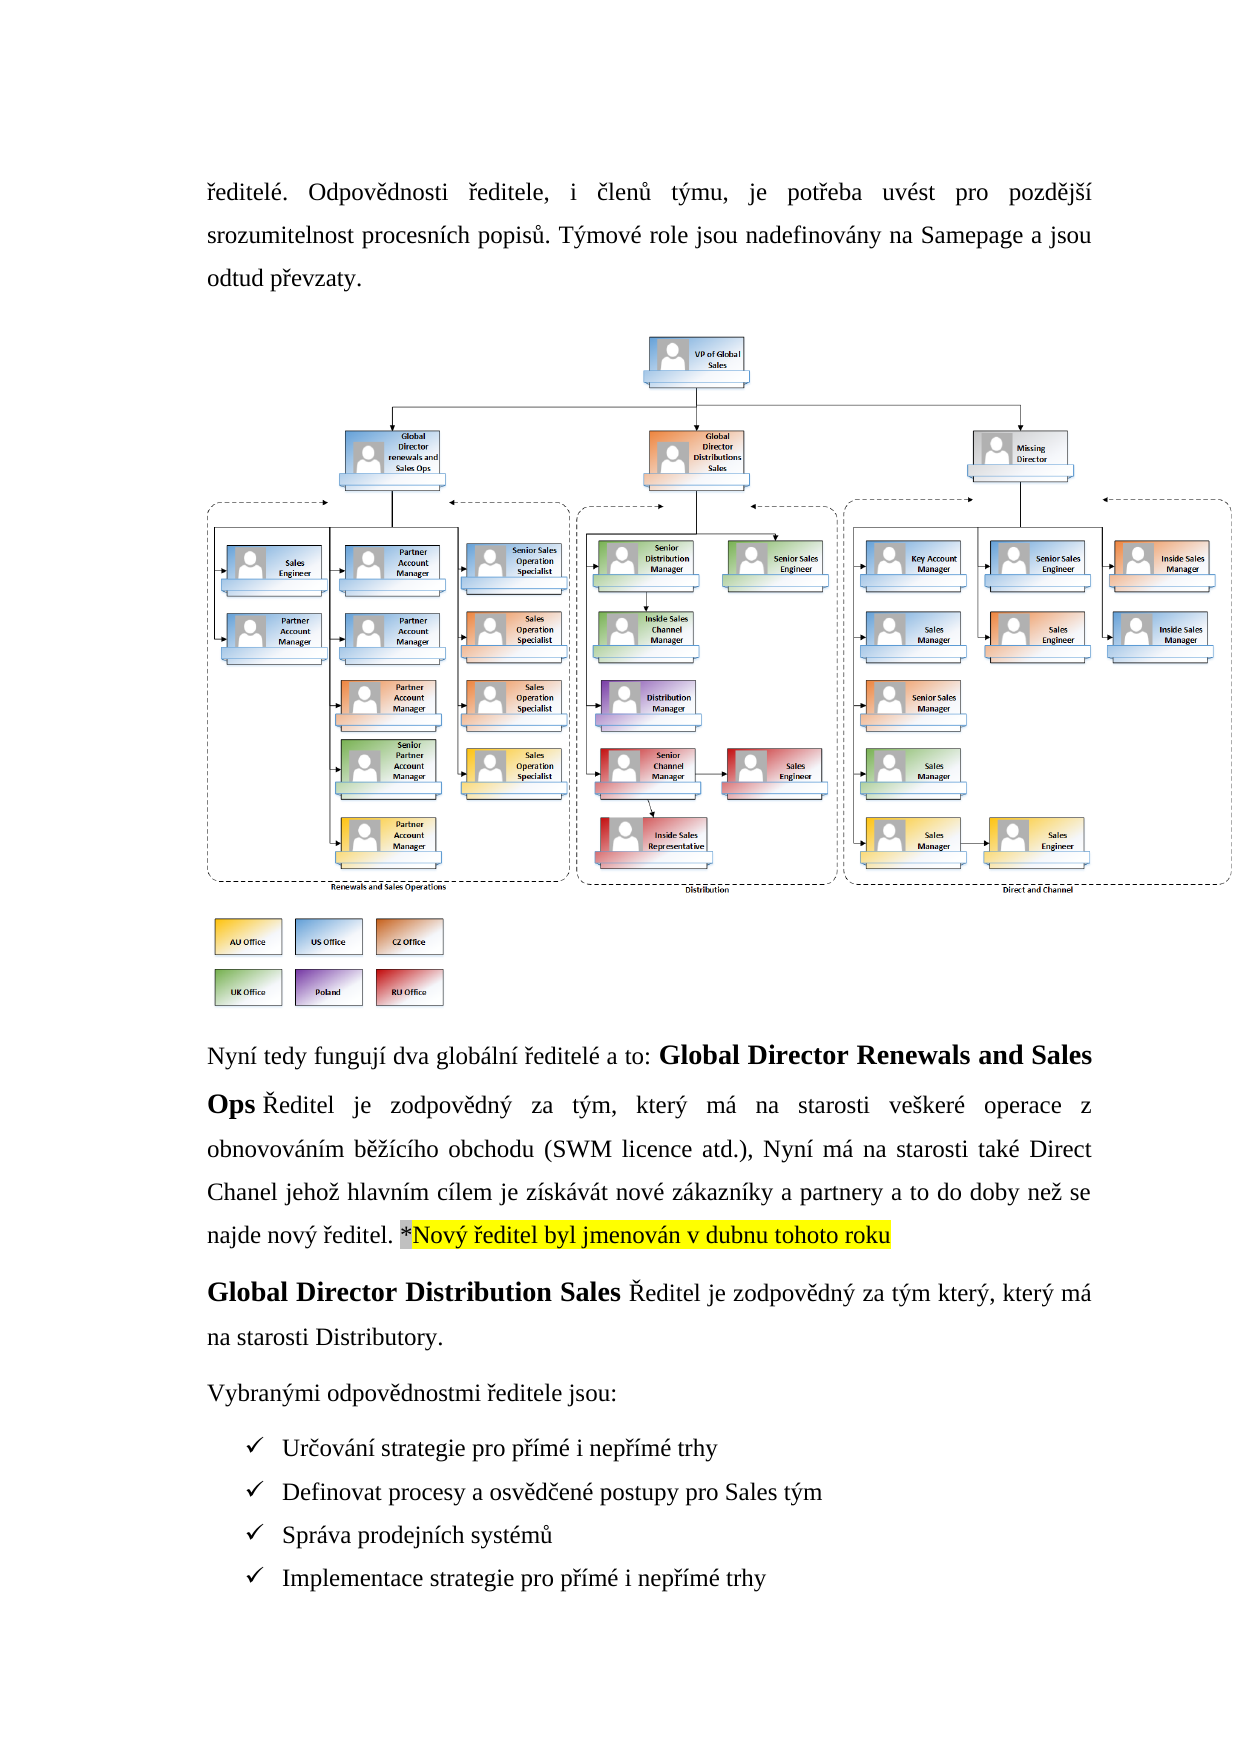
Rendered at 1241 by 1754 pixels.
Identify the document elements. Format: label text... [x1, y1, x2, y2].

list Implementace strategie pro přímé i nepřímé trhy [244, 1563, 1092, 1592]
list Určování strategie pro přímé i nepřímé trhy [244, 1433, 1092, 1462]
list Správa prodejních systémů [244, 1520, 1092, 1548]
text Global Director Distribution Sales Ředitel je zodpovědný za tým který, který má na starosti Distributory. [207, 1276, 1092, 1351]
list Definovat procesy a osvědčené postupy pro Sales tým [244, 1477, 1092, 1505]
picture [206, 335, 1232, 1010]
text Nyní tedy fungují dva globální ředitelé a to: Global Director Renewals and Sales Ops Ředitel je zodpovědný za tým, který má na starosti veškeré operace z obnovováním běžícího obchodu (SWM licence atd.), Nyní má na starosti také Direct Chanel jehož hlavním cílem je získávát nové zákazníky a partnery a to do doby než se najde nový ředitel. *Nový ředitel byl jmenován v dubnu tohoto roku [207, 1038, 1092, 1249]
text Vybranými odpovědnostmi ředitele jsou: [207, 1378, 1092, 1407]
